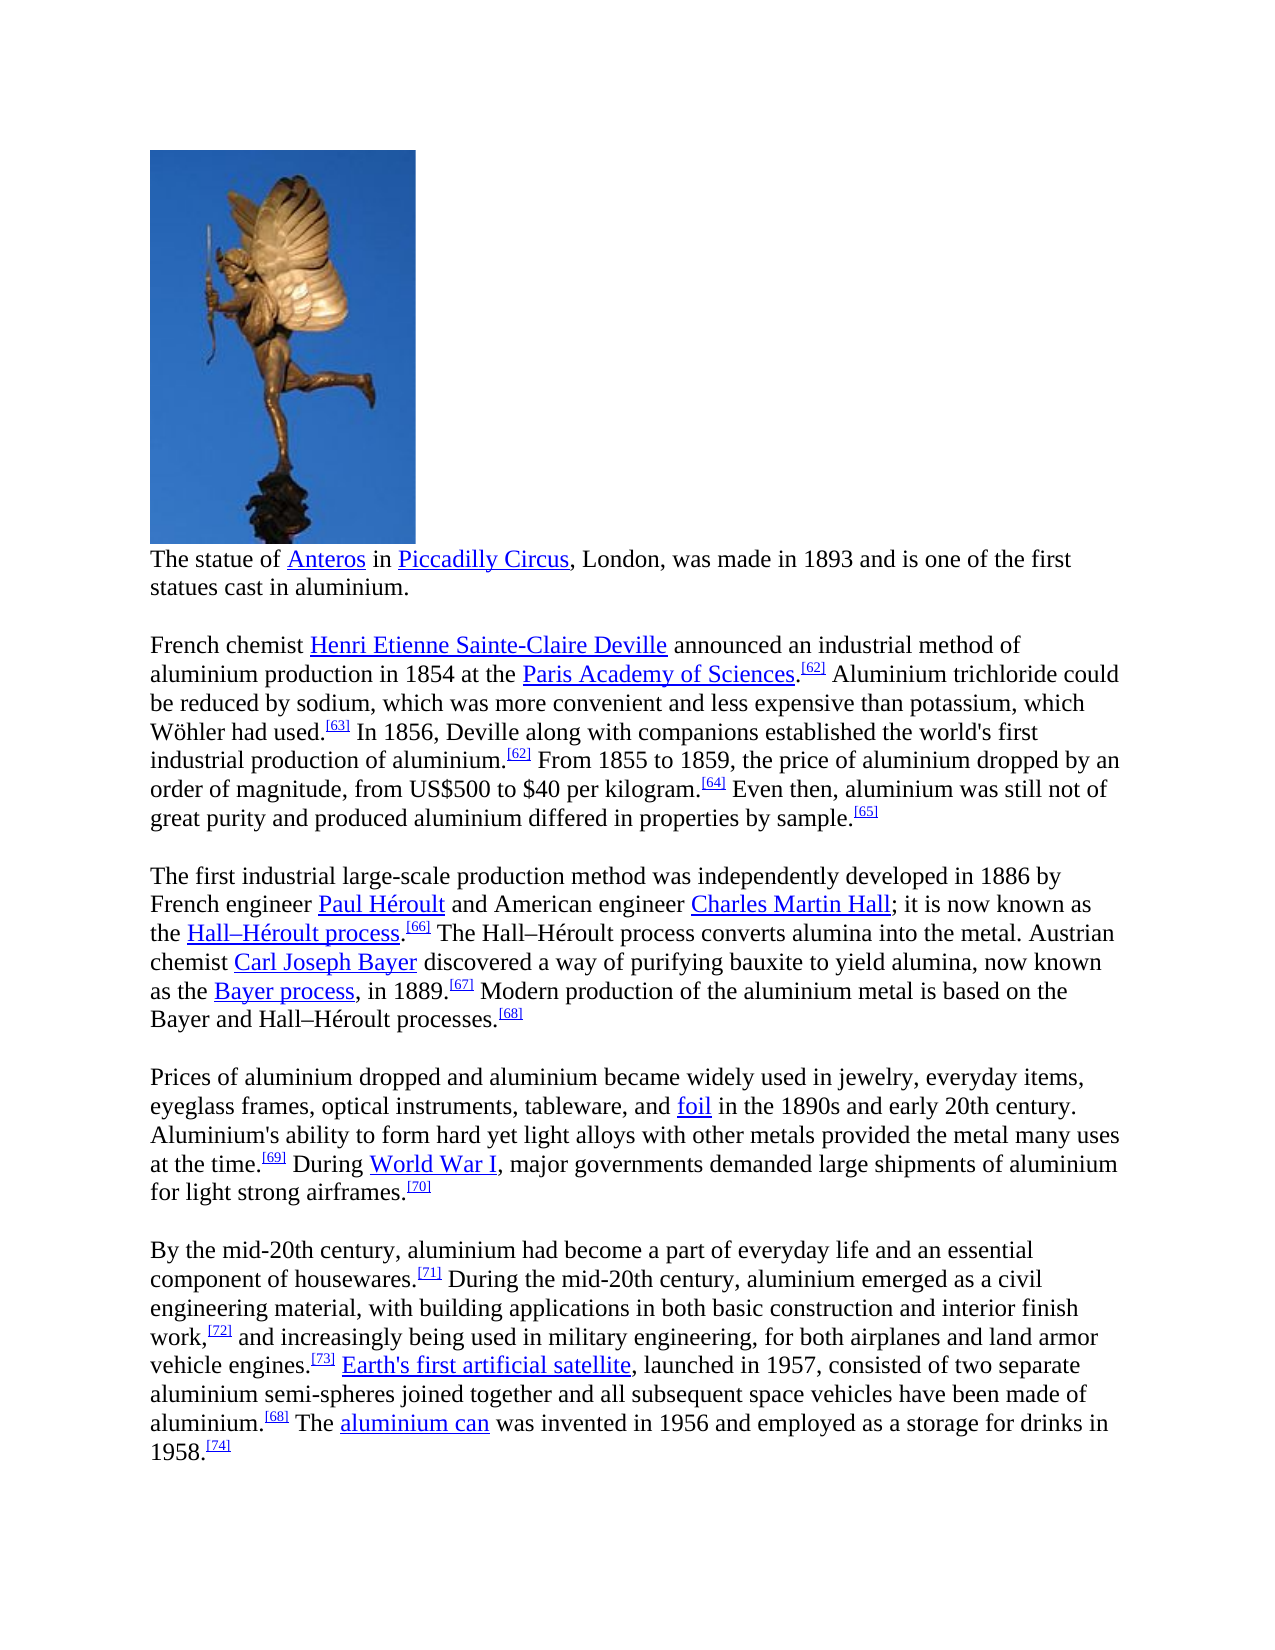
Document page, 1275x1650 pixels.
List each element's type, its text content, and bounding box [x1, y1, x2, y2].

picture [150, 150, 416, 544]
text By the mid-20th century, aluminium had become a part of everyday life and an essential component of housewares.[71] During the mid-20th century, aluminium emerged as a civil engineering material, with building applications in both basic construction and interior finish work,[72] and increasingly being used in military engineering, for both airplanes and land armor vehicle engines.[73] Earth's first artificial satellite, launched in 1957, consisted of two separate aluminium semi-spheres joined together and all subsequent space vehicles have been made of aluminium.[68] The aluminium can was invented in 1956 and employed as a storage for drinks in 1958.[74] [150, 1235, 1125, 1465]
text The statue of Anteros in Piccadilly Circus, London, was made in 1893 and is one of the first statues cast in aluminium. [150, 544, 1125, 601]
text The first industrial large-scale production method was independently developed in 1886 by French engineer Paul Héroult and American engineer Charles Martin Hall; it is now known as the Hall–Héroult process.[66] The Hall–Héroult process converts alumina into the metal. Austrian chemist Carl Joseph Bayer discovered a way of purifying bauxite to yield alumina, now known as the Bayer process, in 1889.[67] Modern production of the aluminium metal is based on the Bayer and Hall–Héroult processes.[68] [150, 861, 1125, 1033]
text French chemist Henri Etienne Sainte-Claire Deville announced an industrial method of aluminium production in 1854 at the Paris Academy of Sciences.[62] Aluminium trichloride could be reduced by sodium, which was more convenient and less expensive than potassium, which Wöhler had used.[63] In 1856, Deville along with companions established the world's first industrial production of aluminium.[62] From 1855 to 1859, the price of aluminium dropped by an order of magnitude, from US$500 to $40 per kilogram.[64] Even then, aluminium was still not of great purity and produced aluminium differed in properties by sample.[65] [150, 630, 1125, 832]
text Prices of aluminium dropped and aluminium became widely used in jewelry, everyday items, eyeglass frames, optical instruments, tableware, and foil in the 1890s and early 20th century. Aluminium's ability to form hard yet light alloys with other metals provided the metal many uses at the time.[69] During World War I, major governments demanded large shipments of aluminium for light strong airframes.[70] [150, 1062, 1125, 1206]
